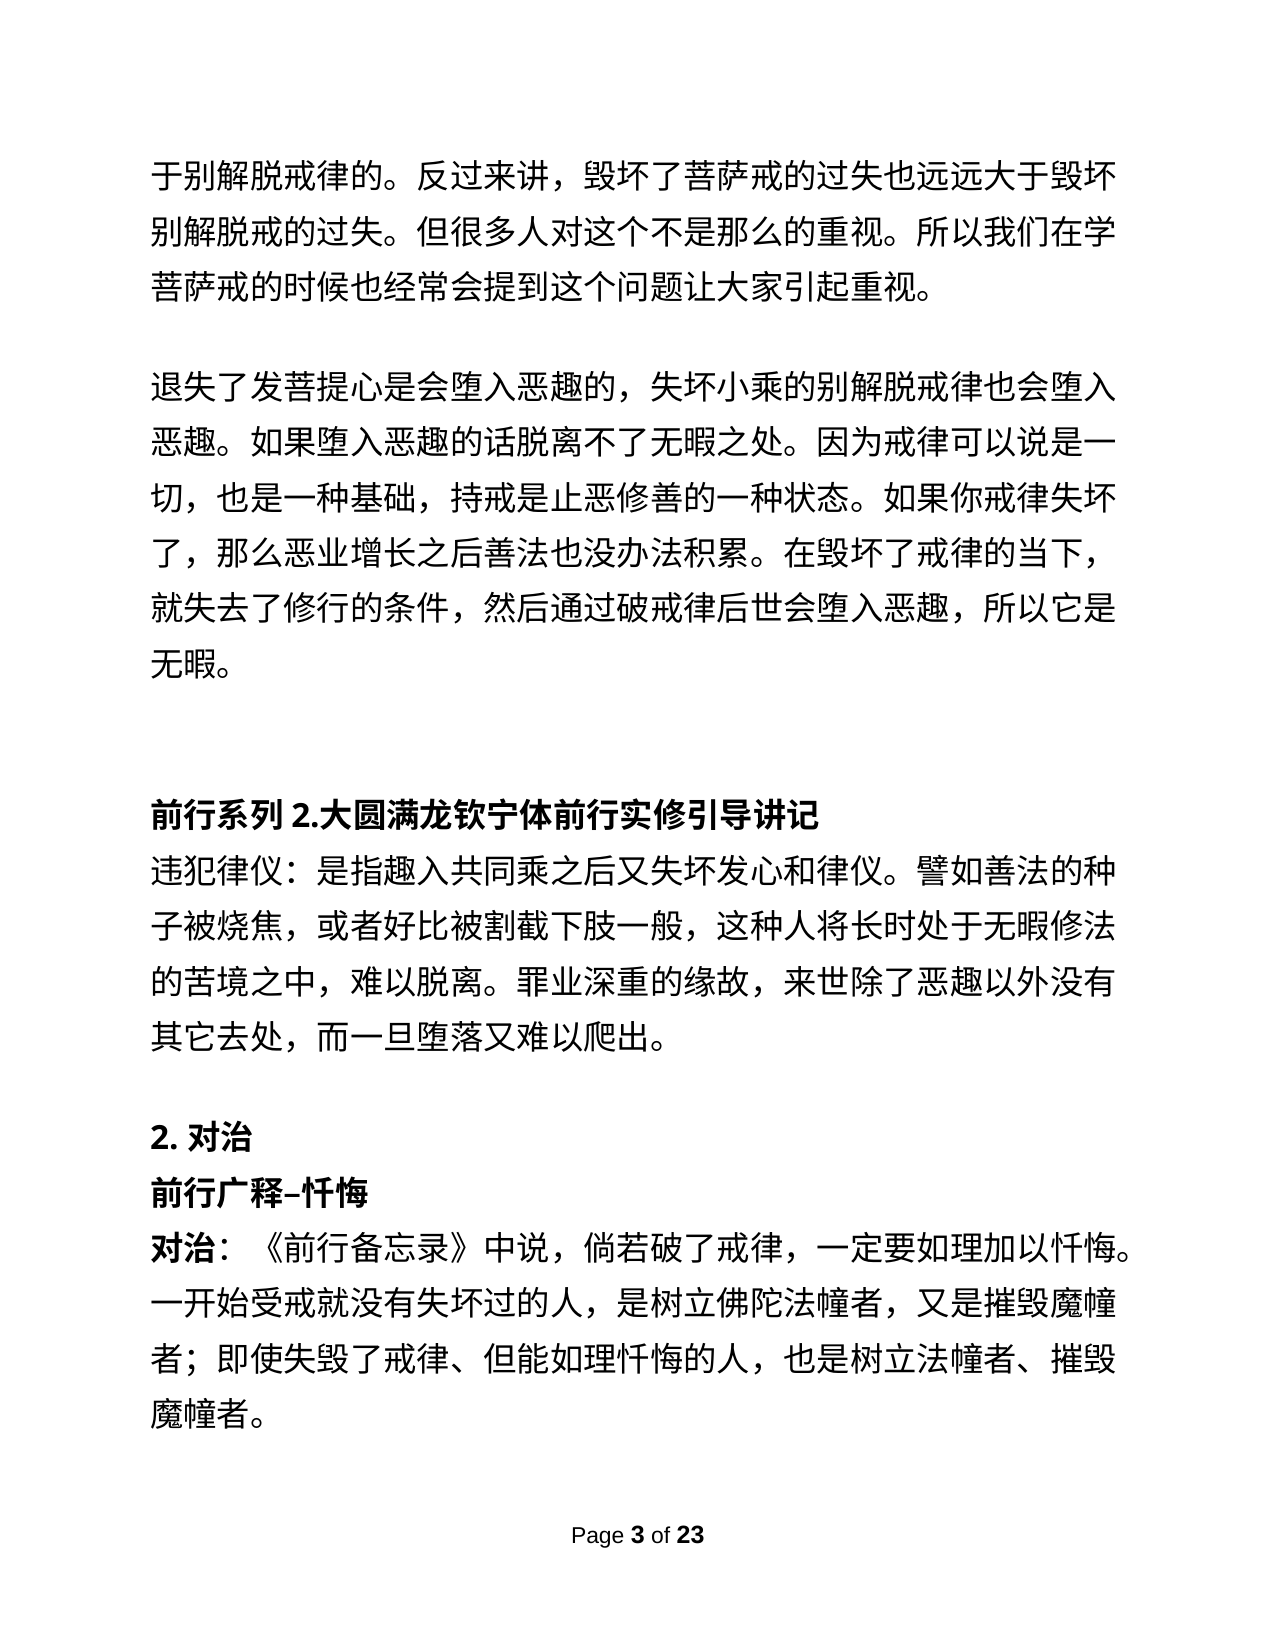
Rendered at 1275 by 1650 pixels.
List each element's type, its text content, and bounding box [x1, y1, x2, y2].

text 违犯律仪：是指趣入共同乘之后又失坏发心和律仪。譬如善法的种子被烧焦，或者好比被割截下肢一般，这种人将长时处于无暇修法的苦境之中，难以脱离。罪业深重的缘故，来世除了恶趣以外没有其它去处，而一旦堕落又难以爬出。 [150, 845, 1125, 1059]
text 对治：《前行备忘录》中说，倘若破了戒律，一定要如理加以忏悔。一开始受戒就没有失坏过的人，是树立佛陀法幢者，又是摧毁魔幢者；即使失毁了戒律、但能如理忏悔的人，也是树立法幢者、摧毁魔幢者。 [150, 1222, 1125, 1436]
text 2. 对治 [150, 1111, 1125, 1159]
text 退失了发菩提心是会堕入恶趣的，失坏小乘的别解脱戒律也会堕入恶趣。如果堕入恶趣的话脱离不了无暇之处。因为戒律可以说是一切，也是一种基础，持戒是止恶修善的一种状态。如果你戒律失坏了，那么恶业增长之后善法也没办法积累。在毁坏了戒律的当下，就失去了修行的条件，然后通过破戒律后世会堕入恶趣，所以它是无暇。 [150, 360, 1125, 686]
text 前行系列 2.大圆满龙钦宁体前行实修引导讲记 [150, 789, 1125, 838]
text 前行广释–忏悔 [150, 1166, 1125, 1214]
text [150, 150, 1125, 309]
